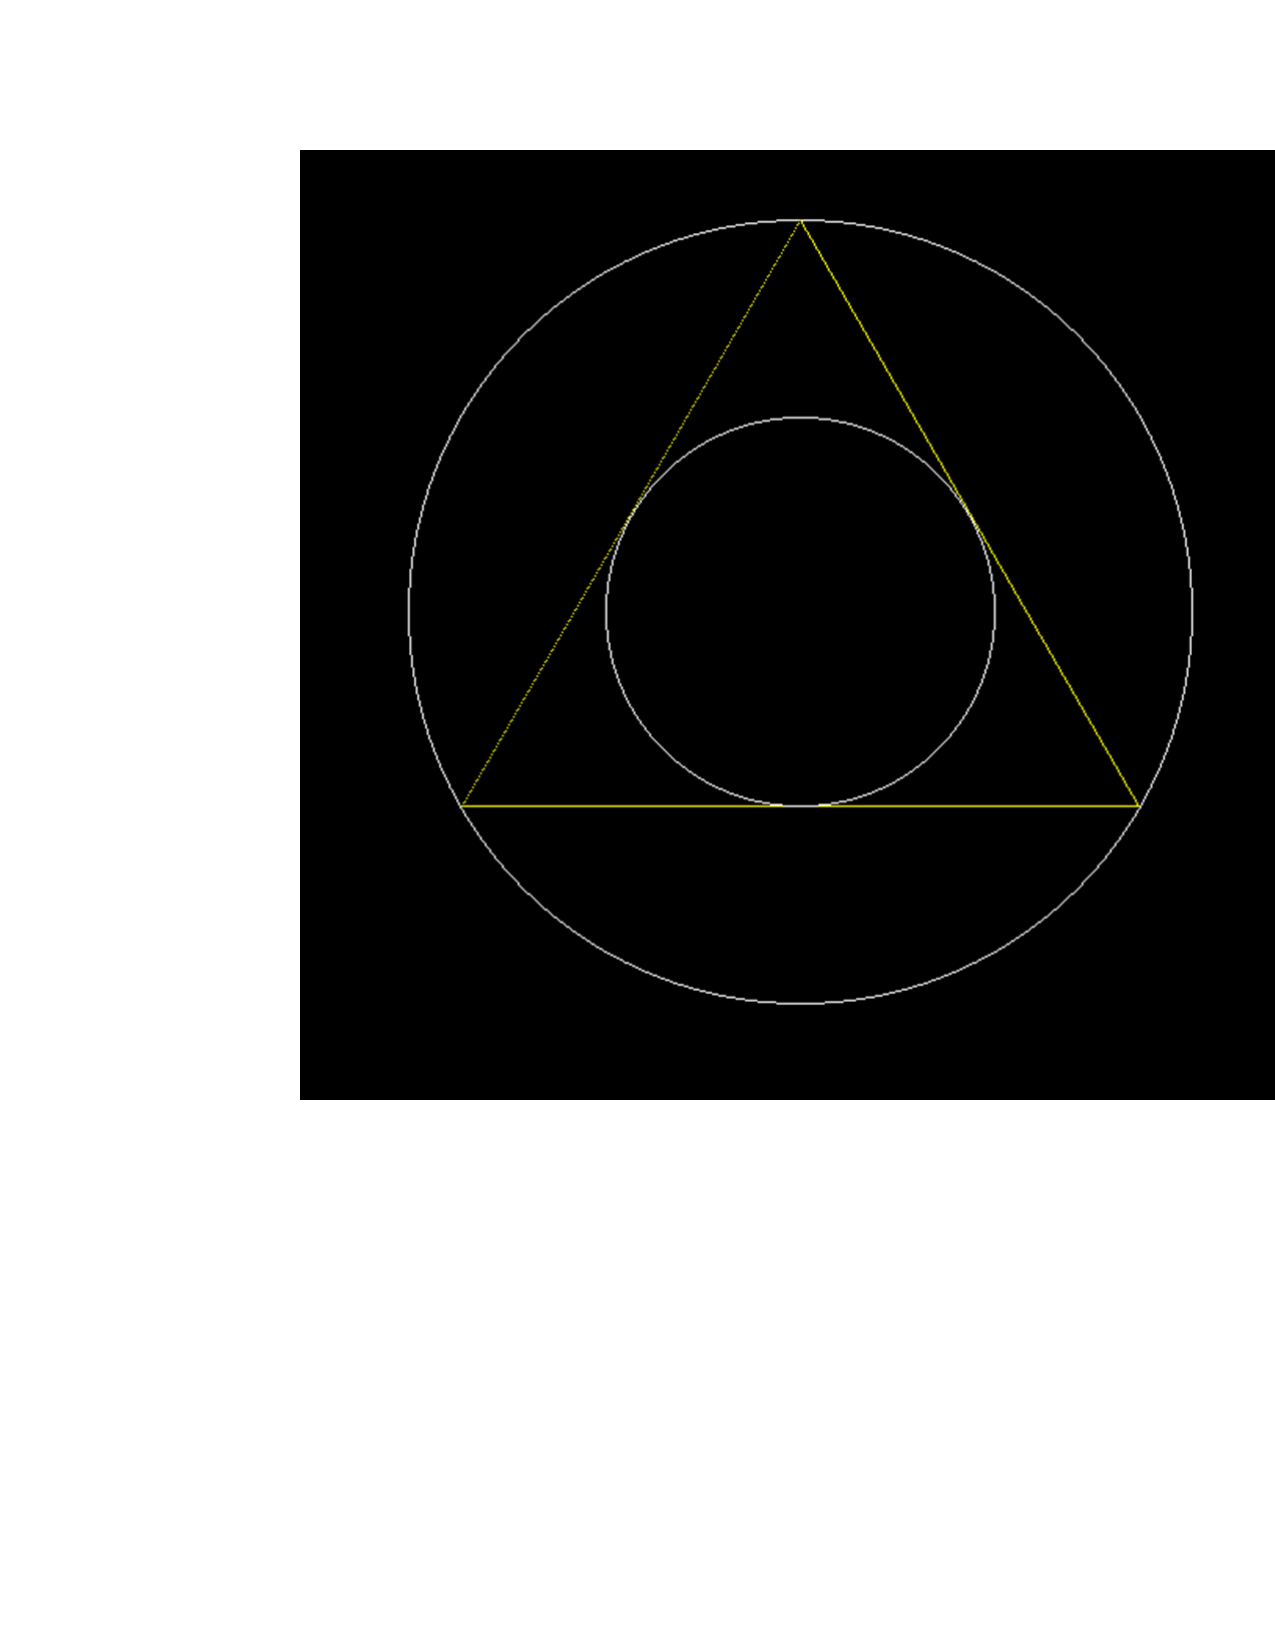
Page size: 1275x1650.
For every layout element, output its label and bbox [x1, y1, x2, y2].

picture [300, 150, 1275, 1100]
